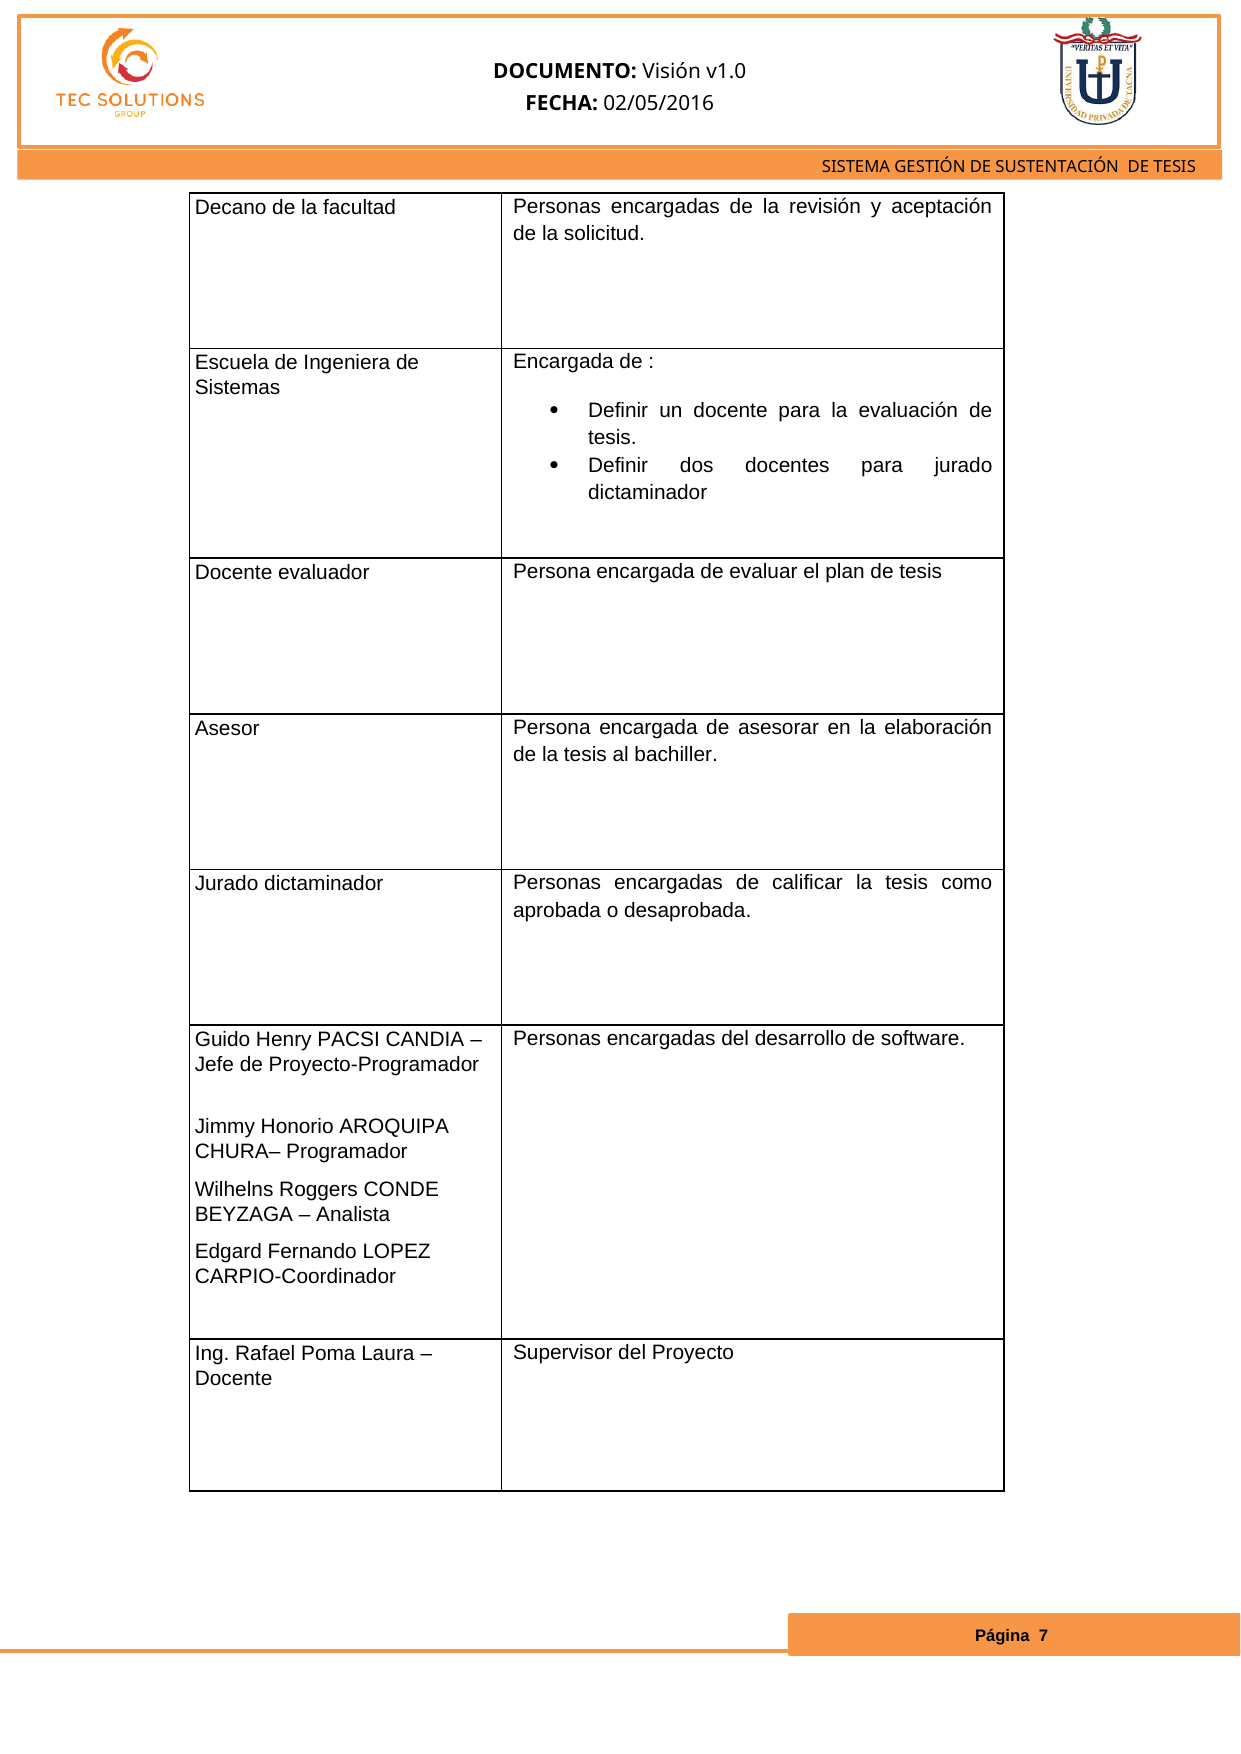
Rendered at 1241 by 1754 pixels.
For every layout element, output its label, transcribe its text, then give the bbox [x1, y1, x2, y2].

table_cell Persona encargada de asesorar en la elaboración de la tesis al bachiller. [502, 715, 1003, 868]
table_cell Ing. Rafael Poma Laura – Docente [190, 1340, 501, 1490]
table_cell Personas encargadas de calificar la tesis como aprobada o desaprobada. [502, 870, 1003, 1024]
table_cell Asesor [190, 715, 501, 868]
table_cell Personas encargadas de la revisión y aceptación de la solicitud. [502, 194, 1003, 348]
table_cell Persona encargada de evaluar el plan de tesis [502, 559, 1003, 713]
picture [1052, 16, 1145, 125]
table_cell Jurado dictaminador [190, 870, 501, 1024]
table_cell Encargada de : Definir un docente para la evaluación de tesis. Definir dos docentes para jurado dictaminador [502, 349, 1003, 557]
table_cell Supervisor del Proyecto [502, 1340, 1003, 1490]
table_cell Decano de la facultad [190, 194, 501, 348]
table_cell Personas encargadas del desarrollo de software. [502, 1026, 1003, 1338]
table_cell Guido Henry PACSI CANDIA – Jefe de Proyecto-Programador Jimmy Honorio AROQUIPA CHURA– Programador Wilhelns Roggers CONDE BEYZAGA – Analista Edgard Fernando LOPEZ CARPIO-Coordinador [190, 1026, 501, 1338]
picture [48, 20, 208, 124]
table_cell Escuela de Ingeniera de Sistemas [190, 349, 501, 557]
table_cell Docente evaluador [190, 559, 501, 713]
